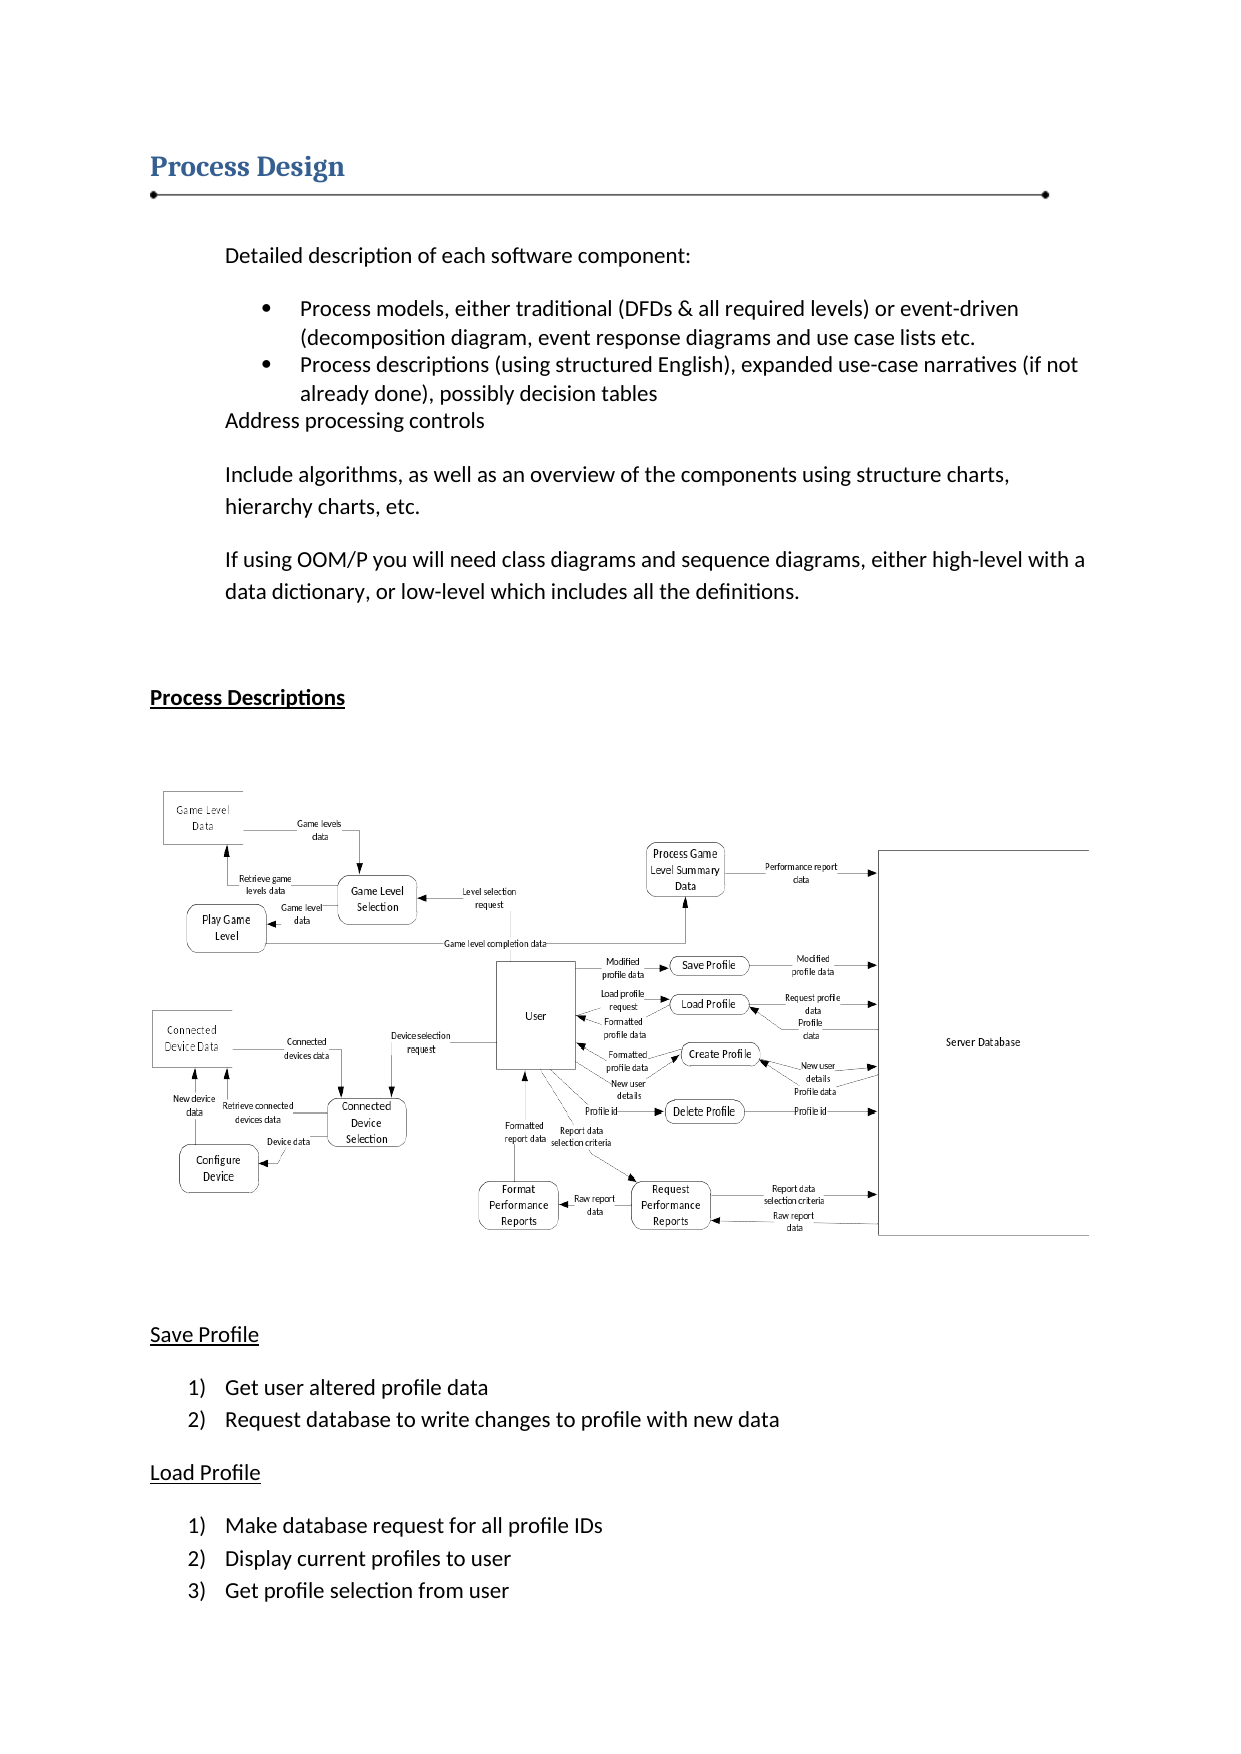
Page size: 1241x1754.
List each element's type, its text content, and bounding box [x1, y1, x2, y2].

list Display current profiles to user [187, 1544, 1090, 1572]
list Process descriptions (using structured English), expanded use-case narratives (if not already done), possibly decision tables [262, 351, 1090, 407]
list Process models, either traditional (DFDs & all required levels) or event-driven (decomposition diagram, event response diagrams and use case lists etc. [262, 294, 1090, 351]
text Load Profile [150, 1458, 1090, 1487]
text If using OOM/P you will need class diagrams and sequence diagrams, either high-level with a data dictionary, or low-level which includes all the definitions. [225, 545, 1090, 605]
list Get profile selection from user [187, 1576, 1090, 1604]
text Save Profile [150, 1320, 1090, 1348]
text Address processing controls [225, 407, 1090, 435]
subtitle Process Design [150, 150, 1090, 183]
list Request database to write changes to profile with new data [187, 1406, 1090, 1433]
list Make database request for all profile IDs [187, 1512, 1090, 1539]
text Include algorithms, as well as an overview of the components using structure charts, hierarchy charts, etc. [225, 460, 1090, 520]
list Get user altered profile data [187, 1373, 1090, 1401]
text Detailed description of each software component: [150, 242, 1090, 269]
text Process Descriptions [150, 683, 1090, 711]
picture [150, 188, 1051, 204]
